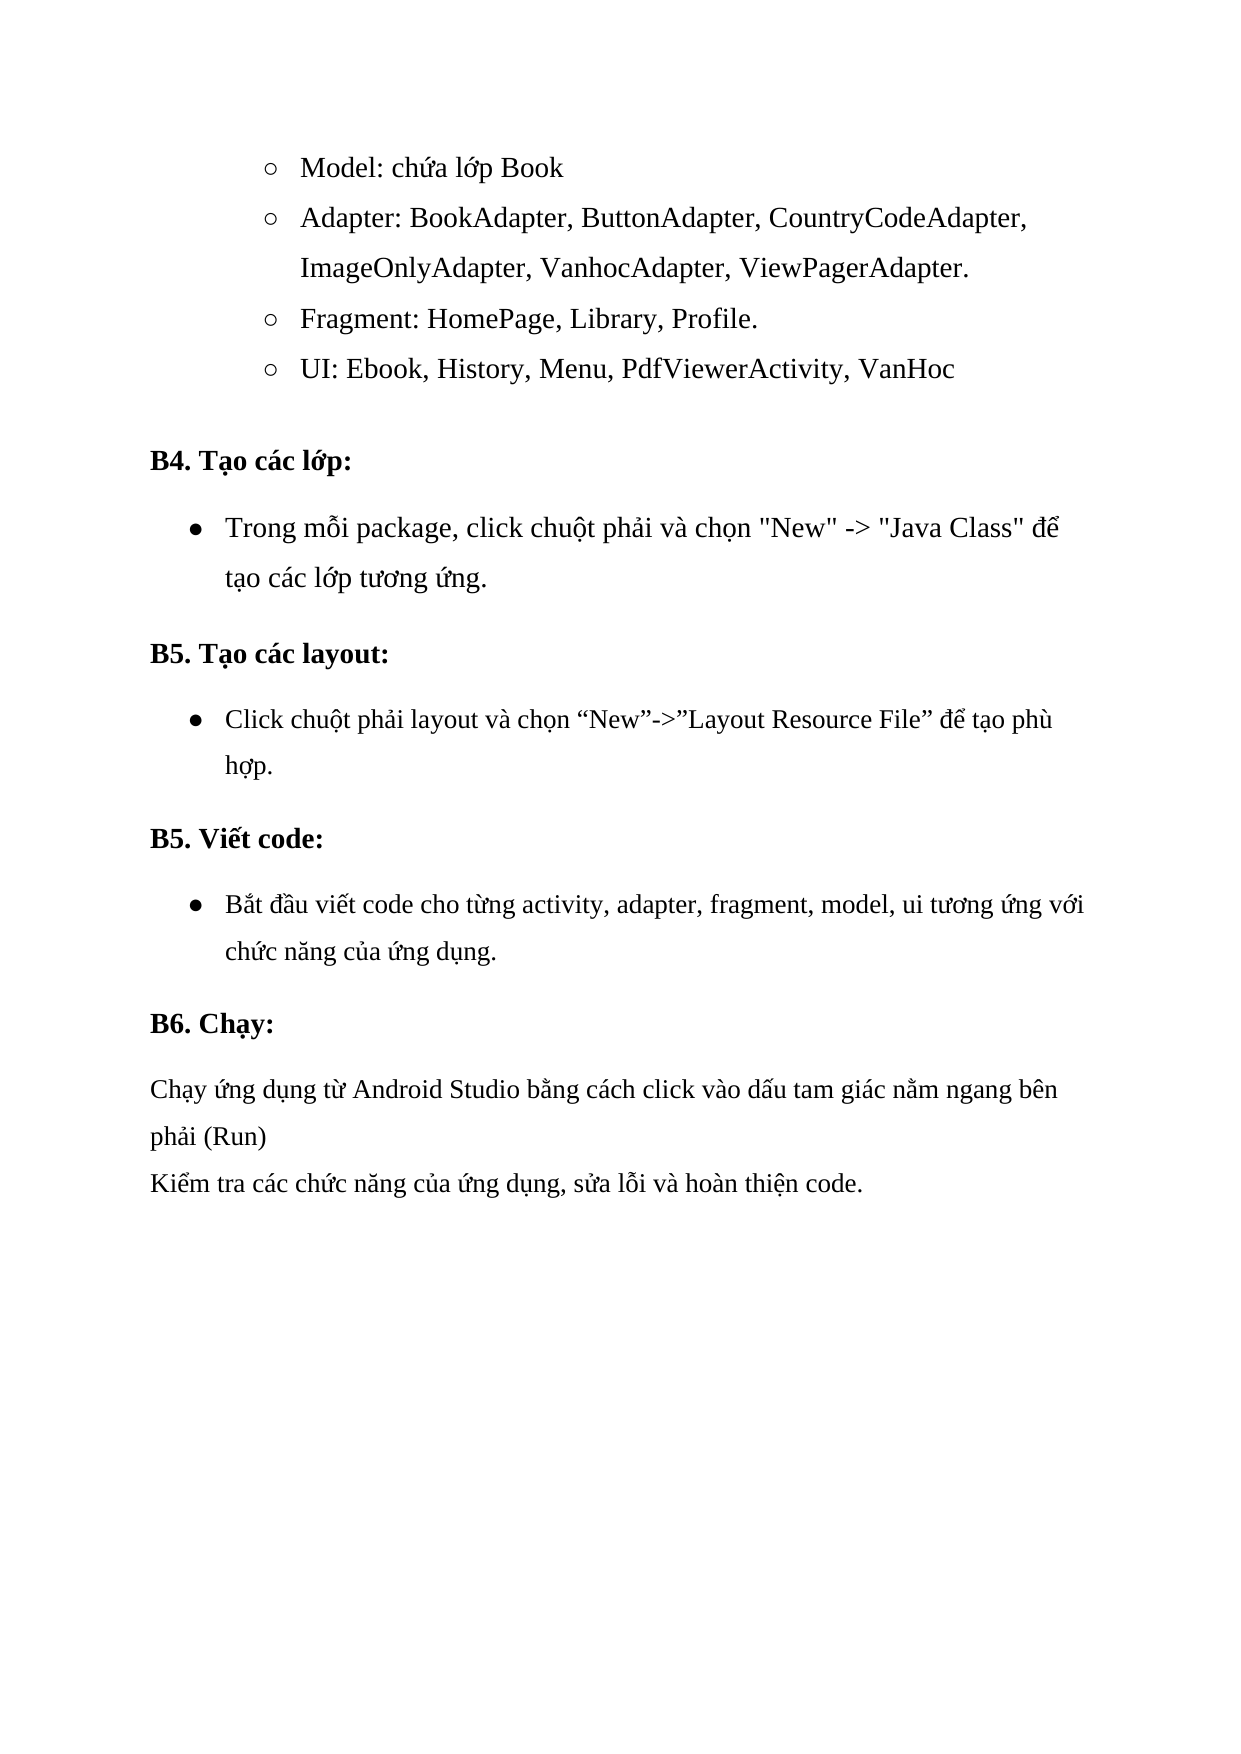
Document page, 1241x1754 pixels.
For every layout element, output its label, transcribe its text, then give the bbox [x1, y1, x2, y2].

list Bắt đầu viết code cho từng activity, adapter, fragment, model, ui tương ứng với chức năng của ứng dụng. [187, 888, 1090, 966]
list UI: Ebook, History, Menu, PdfViewerActivity, VanHoc [262, 351, 1090, 385]
list Adapter: BookAdapter, ButtonAdapter, CountryCodeAdapter, ImageOnlyAdapter, VanhocAdapter, ViewPagerAdapter. [262, 200, 1090, 284]
list Trong mỗi package, click chuột phải và chọn "New" -> "Java Class" để tạo các lớp tương ứng. [187, 510, 1090, 594]
list Click chuột phải layout và chọn “New”->”Layout Resource File” để tạo phù hợp. [187, 703, 1090, 781]
list Model: chứa lớp Book [262, 150, 1090, 183]
text B5. Tạo các layout: [150, 636, 1090, 669]
text Chạy ứng dụng từ Android Studio bằng cách click vào dấu tam giác nằm ngang bên phải (Run) [150, 1073, 1090, 1151]
text B5. Viết code: [150, 821, 1090, 855]
text Kiểm tra các chức năng của ứng dụng, sửa lỗi và hoàn thiện code. [150, 1167, 1090, 1198]
list Fragment: HomePage, Library, Profile. [262, 301, 1090, 334]
text B6. Chạy: [150, 1006, 1090, 1040]
text B4. Tạo các lớp: [150, 443, 1090, 477]
